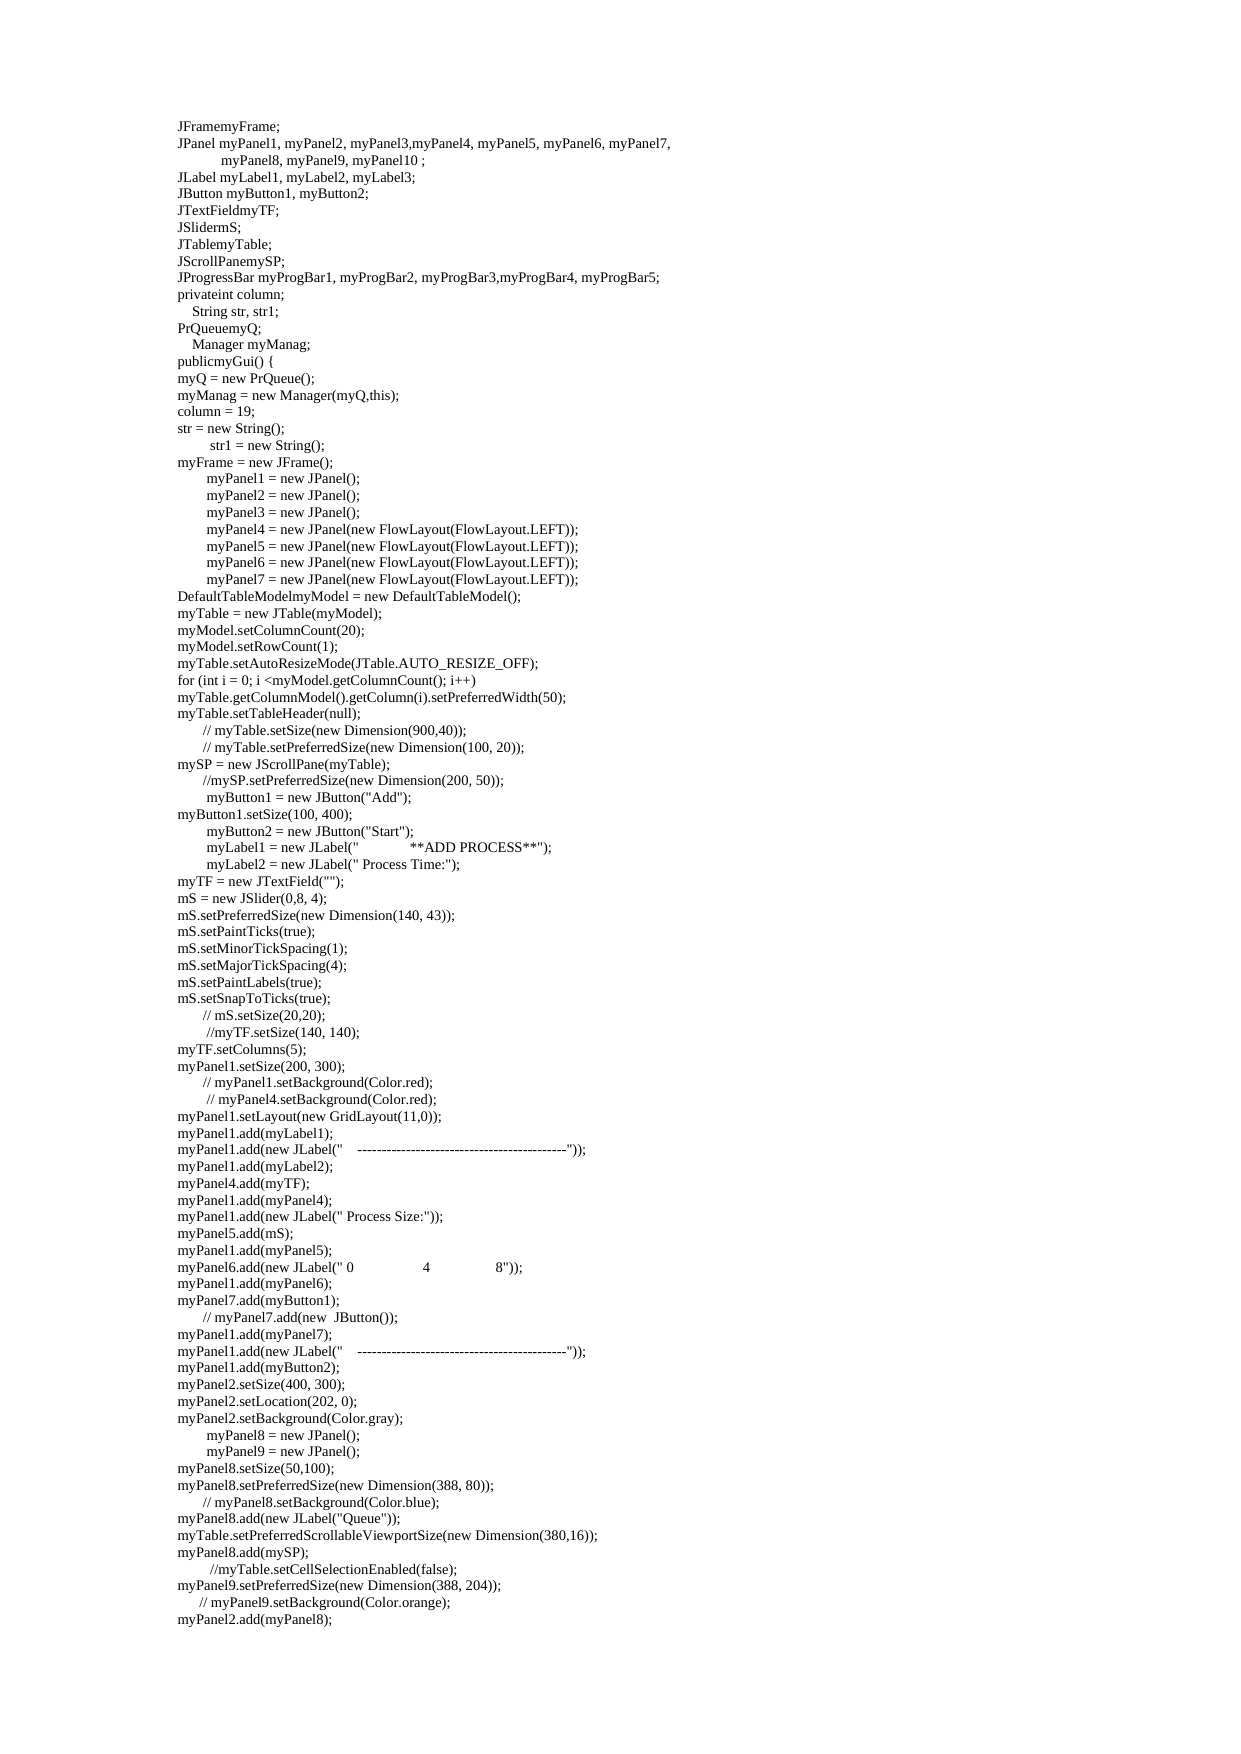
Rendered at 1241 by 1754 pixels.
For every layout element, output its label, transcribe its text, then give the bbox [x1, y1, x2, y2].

text publicmyGui() { [177, 353, 1152, 370]
text // myPanel7.add(new JButton()); [177, 1309, 1152, 1326]
text myPanel1.add(myButton2); [177, 1359, 1152, 1376]
text myManag = new Manager(myQ,this); [177, 386, 1152, 403]
text myPanel8 = new JPanel(); [177, 1426, 1152, 1443]
text myLabel2 = new JLabel(" Process Time:"); [177, 856, 1152, 873]
text mS.setMajorTickSpacing(4); [177, 957, 1152, 973]
text myPanel6 = new JPanel(new FlowLayout(FlowLayout.LEFT)); [177, 554, 1152, 571]
text myPanel1.add(myPanel4); [177, 1191, 1152, 1208]
text myPanel4.add(myTF); [177, 1175, 1152, 1191]
text str1 = new String(); [177, 437, 1152, 453]
text DefaultTableModelmyModel = new DefaultTableModel(); [177, 588, 1152, 604]
text myButton1 = new JButton("Add"); [177, 789, 1152, 806]
text myQ = new PrQueue(); [177, 370, 1152, 386]
text mySP = new JScrollPane(myTable); [177, 755, 1152, 772]
text JTablemyTable; [177, 236, 1152, 252]
text privateint column; [177, 286, 1152, 303]
text myPanel8.setSize(50,100); [177, 1460, 1152, 1477]
text myPanel1.setSize(200, 300); [177, 1057, 1152, 1074]
text JFramemyFrame; [177, 118, 1152, 135]
text myPanel7.add(myButton1); [177, 1292, 1152, 1309]
text //myTF.setSize(140, 140); [177, 1024, 1152, 1041]
text mS.setPaintLabels(true); [177, 973, 1152, 990]
text myLabel1 = new JLabel(" **ADD PROCESS**"); [177, 839, 1152, 856]
text column = 19; [177, 403, 1152, 420]
text // myPanel9.setBackground(Color.orange); [177, 1594, 1152, 1611]
text myPanel1.add(myPanel5); [177, 1242, 1152, 1258]
text myTable.getColumnModel().getColumn(i).setPreferredWidth(50); [177, 688, 1152, 705]
text myPanel2.setBackground(Color.gray); [177, 1409, 1152, 1426]
text myPanel6.add(new JLabel(" 0 4 8")); [177, 1258, 1152, 1275]
text myTable.setPreferredScrollableViewportSize(new Dimension(380,16)); [177, 1527, 1152, 1544]
text for (int i = 0; i <myModel.getColumnCount(); i++) [177, 672, 1152, 688]
text // myTable.setSize(new Dimension(900,40)); [177, 722, 1152, 739]
text myTable.setAutoResizeMode(JTable.AUTO_RESIZE_OFF); [177, 655, 1152, 672]
text mS.setPaintTicks(true); [177, 923, 1152, 940]
text myPanel4 = new JPanel(new FlowLayout(FlowLayout.LEFT)); [177, 521, 1152, 537]
text //mySP.setPreferredSize(new Dimension(200, 50)); [177, 772, 1152, 789]
text myPanel8, myPanel9, myPanel10 ; [177, 152, 1152, 168]
text // myPanel8.setBackground(Color.blue); [177, 1493, 1152, 1510]
text Manager myManag; [177, 336, 1152, 353]
text // myPanel1.setBackground(Color.red); [177, 1074, 1152, 1091]
text myPanel1.add(myPanel7); [177, 1326, 1152, 1342]
text myFrame = new JFrame(); [177, 453, 1152, 470]
text myButton1.setSize(100, 400); [177, 806, 1152, 822]
text JSlidermS; [177, 219, 1152, 236]
text myModel.setRowCount(1); [177, 638, 1152, 655]
text myPanel2.setLocation(202, 0); [177, 1393, 1152, 1409]
text JButton myButton1, myButton2; [177, 185, 1152, 202]
text mS.setPreferredSize(new Dimension(140, 43)); [177, 906, 1152, 923]
text myButton2 = new JButton("Start"); [177, 822, 1152, 839]
text myPanel2.setSize(400, 300); [177, 1376, 1152, 1393]
text JTextFieldmyTF; [177, 202, 1152, 219]
text myPanel8.setPreferredSize(new Dimension(388, 80)); [177, 1477, 1152, 1493]
text myTF.setColumns(5); [177, 1041, 1152, 1057]
text JProgressBar myProgBar1, myProgBar2, myProgBar3,myProgBar4, myProgBar5; [177, 269, 1152, 286]
text //myTable.setCellSelectionEnabled(false); [177, 1560, 1152, 1577]
text PrQueuemyQ; [177, 319, 1152, 336]
text myPanel8.add(new JLabel("Queue")); [177, 1510, 1152, 1527]
text myTF = new JTextField(""); [177, 873, 1152, 889]
text // myPanel4.setBackground(Color.red); [177, 1091, 1152, 1108]
text myPanel1.add(myLabel1); [177, 1124, 1152, 1141]
text mS.setMinorTickSpacing(1); [177, 940, 1152, 957]
text // myTable.setPreferredSize(new Dimension(100, 20)); [177, 739, 1152, 755]
text String str, str1; [177, 303, 1152, 319]
text myPanel2.add(myPanel8); [177, 1611, 1152, 1627]
text myPanel2 = new JPanel(); [177, 487, 1152, 504]
text myPanel1.add(myLabel2); [177, 1158, 1152, 1175]
text myTable = new JTable(myModel); [177, 604, 1152, 621]
text str = new String(); [177, 420, 1152, 437]
text mS.setSnapToTicks(true); [177, 990, 1152, 1007]
text myPanel1 = new JPanel(); [177, 470, 1152, 487]
text mS = new JSlider(0,8, 4); [177, 889, 1152, 906]
text JLabel myLabel1, myLabel2, myLabel3; [177, 168, 1152, 185]
text JPanel myPanel1, myPanel2, myPanel3,myPanel4, myPanel5, myPanel6, myPanel7, [177, 135, 1152, 152]
text myPanel1.setLayout(new GridLayout(11,0)); [177, 1108, 1152, 1124]
text myPanel3 = new JPanel(); [177, 504, 1152, 521]
text myTable.setTableHeader(null); [177, 705, 1152, 722]
text // mS.setSize(20,20); [177, 1007, 1152, 1024]
text myPanel1.add(new JLabel(" -------------------------------------------")); [177, 1141, 1152, 1158]
text myPanel1.add(myPanel6); [177, 1275, 1152, 1292]
text myPanel1.add(new JLabel(" Process Size:")); [177, 1208, 1152, 1225]
text myPanel5 = new JPanel(new FlowLayout(FlowLayout.LEFT)); [177, 537, 1152, 554]
text JScrollPanemySP; [177, 252, 1152, 269]
text myPanel1.add(new JLabel(" -------------------------------------------")); [177, 1342, 1152, 1359]
text myPanel7 = new JPanel(new FlowLayout(FlowLayout.LEFT)); [177, 571, 1152, 588]
text myModel.setColumnCount(20); [177, 621, 1152, 638]
text myPanel8.add(mySP); [177, 1544, 1152, 1560]
text myPanel5.add(mS); [177, 1225, 1152, 1242]
text myPanel9 = new JPanel(); [177, 1443, 1152, 1460]
text myPanel9.setPreferredSize(new Dimension(388, 204)); [177, 1577, 1152, 1594]
